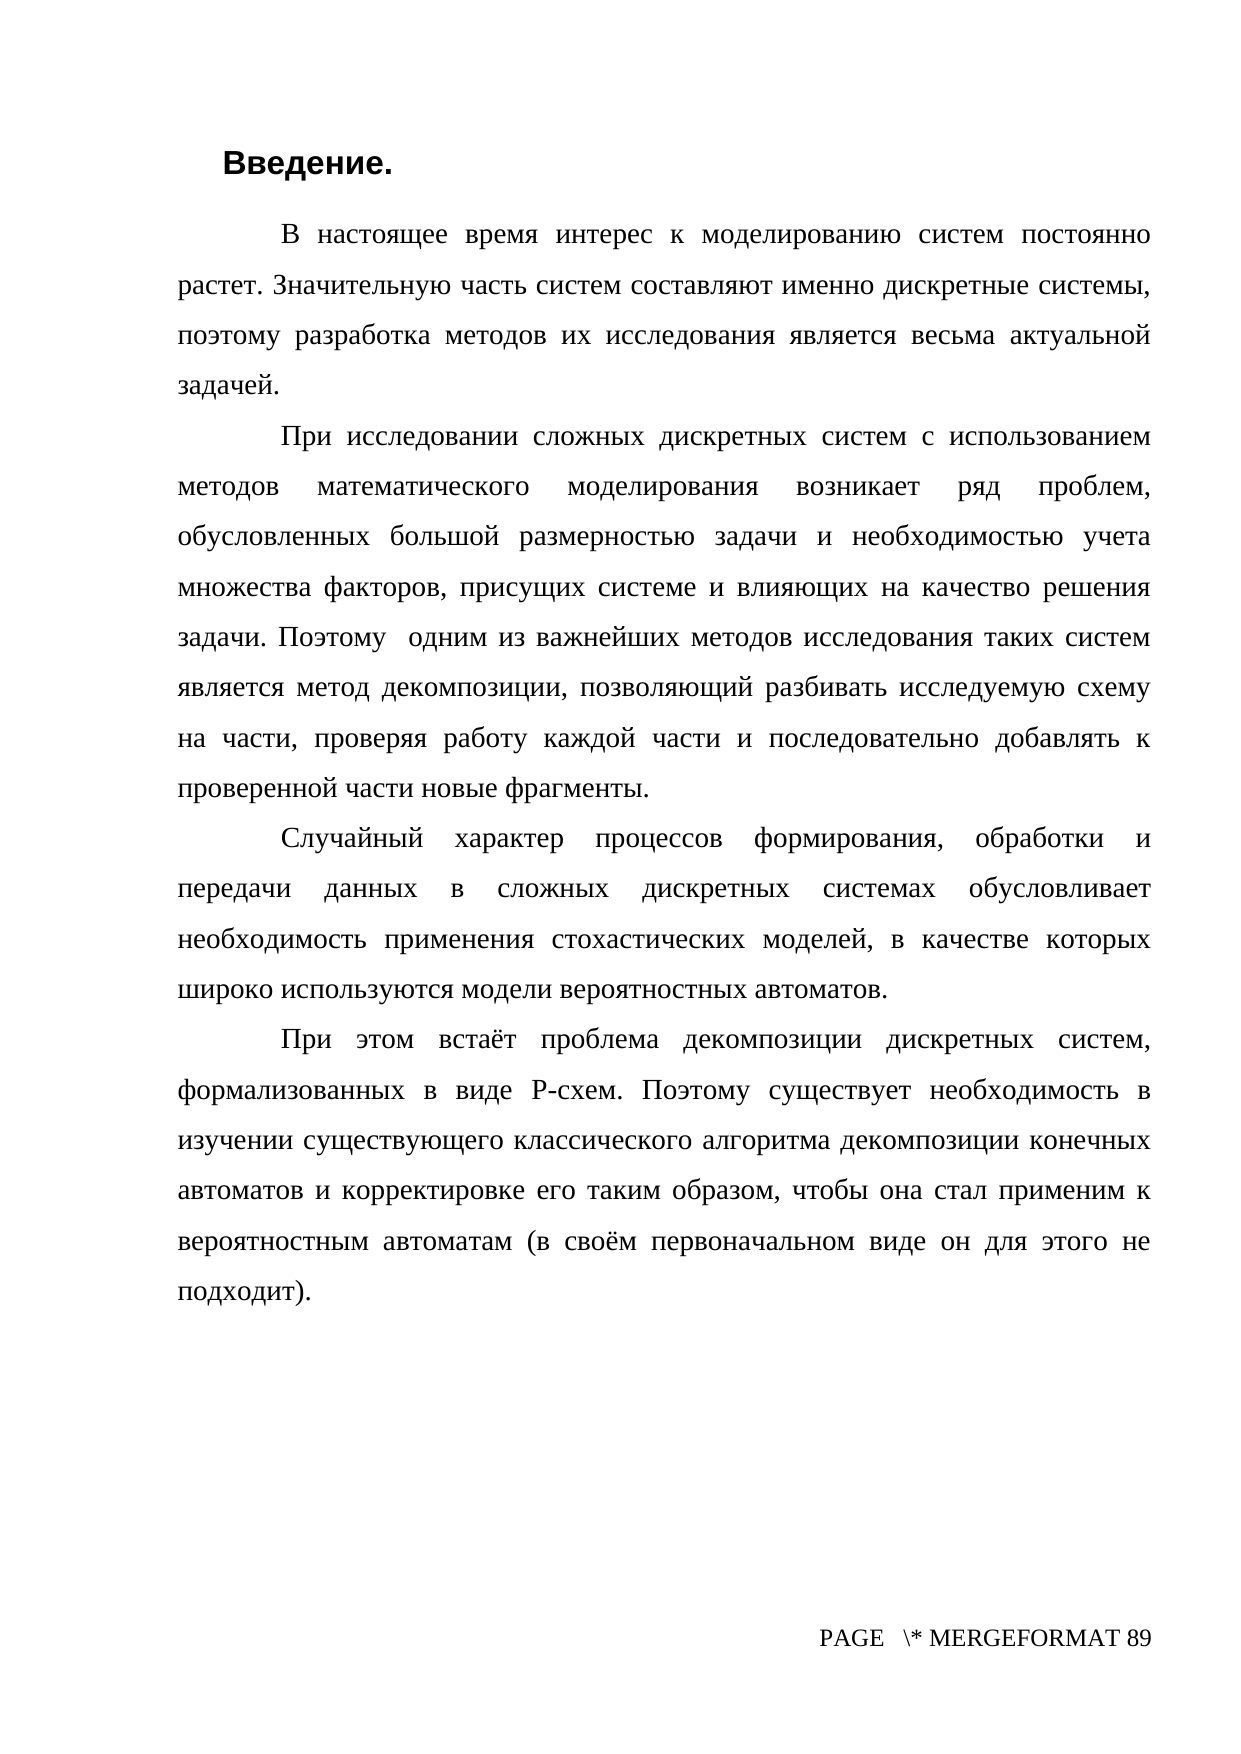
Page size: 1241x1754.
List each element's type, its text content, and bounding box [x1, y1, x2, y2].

subtitle Введение. [222, 143, 1152, 182]
text В настоящее время интерес к моделированию систем постоянно растет. Значительную часть систем составляют именно дискретные системы, поэтому разработка методов их исследования является весьма актуальной задачей. [177, 217, 1152, 401]
text При этом встаёт проблема декомпозиции дискретных систем, формализованных в виде P-схем. Поэтому существует необходимость в изучении существующего классического алгоритма декомпозиции конечных автоматов и корректировке его таким образом, чтобы она стал применим к вероятностным автоматам (в своём первоначальном виде он для этого не подходит). [177, 1022, 1152, 1307]
text Случайный характер процессов формирования, обработки и передачи данных в сложных дискретных системах обусловливает необходимость применения стохастических моделей, в качестве которых широко используются модели вероятностных автоматов. [177, 820, 1152, 1005]
text При исследовании сложных дискретных систем с использованием методов математического моделирования возникает ряд проблем, обусловленных большой размерностью задачи и необходимостью учета множества факторов, присущих системе и влияющих на качество решения задачи. Поэтому одним из важнейших методов исследования таких систем является метод декомпозиции, позволяющий разбивать исследуемую схему на части, проверяя работу каждой части и последовательно добавлять к проверенной части новые фрагменты. [177, 418, 1152, 803]
